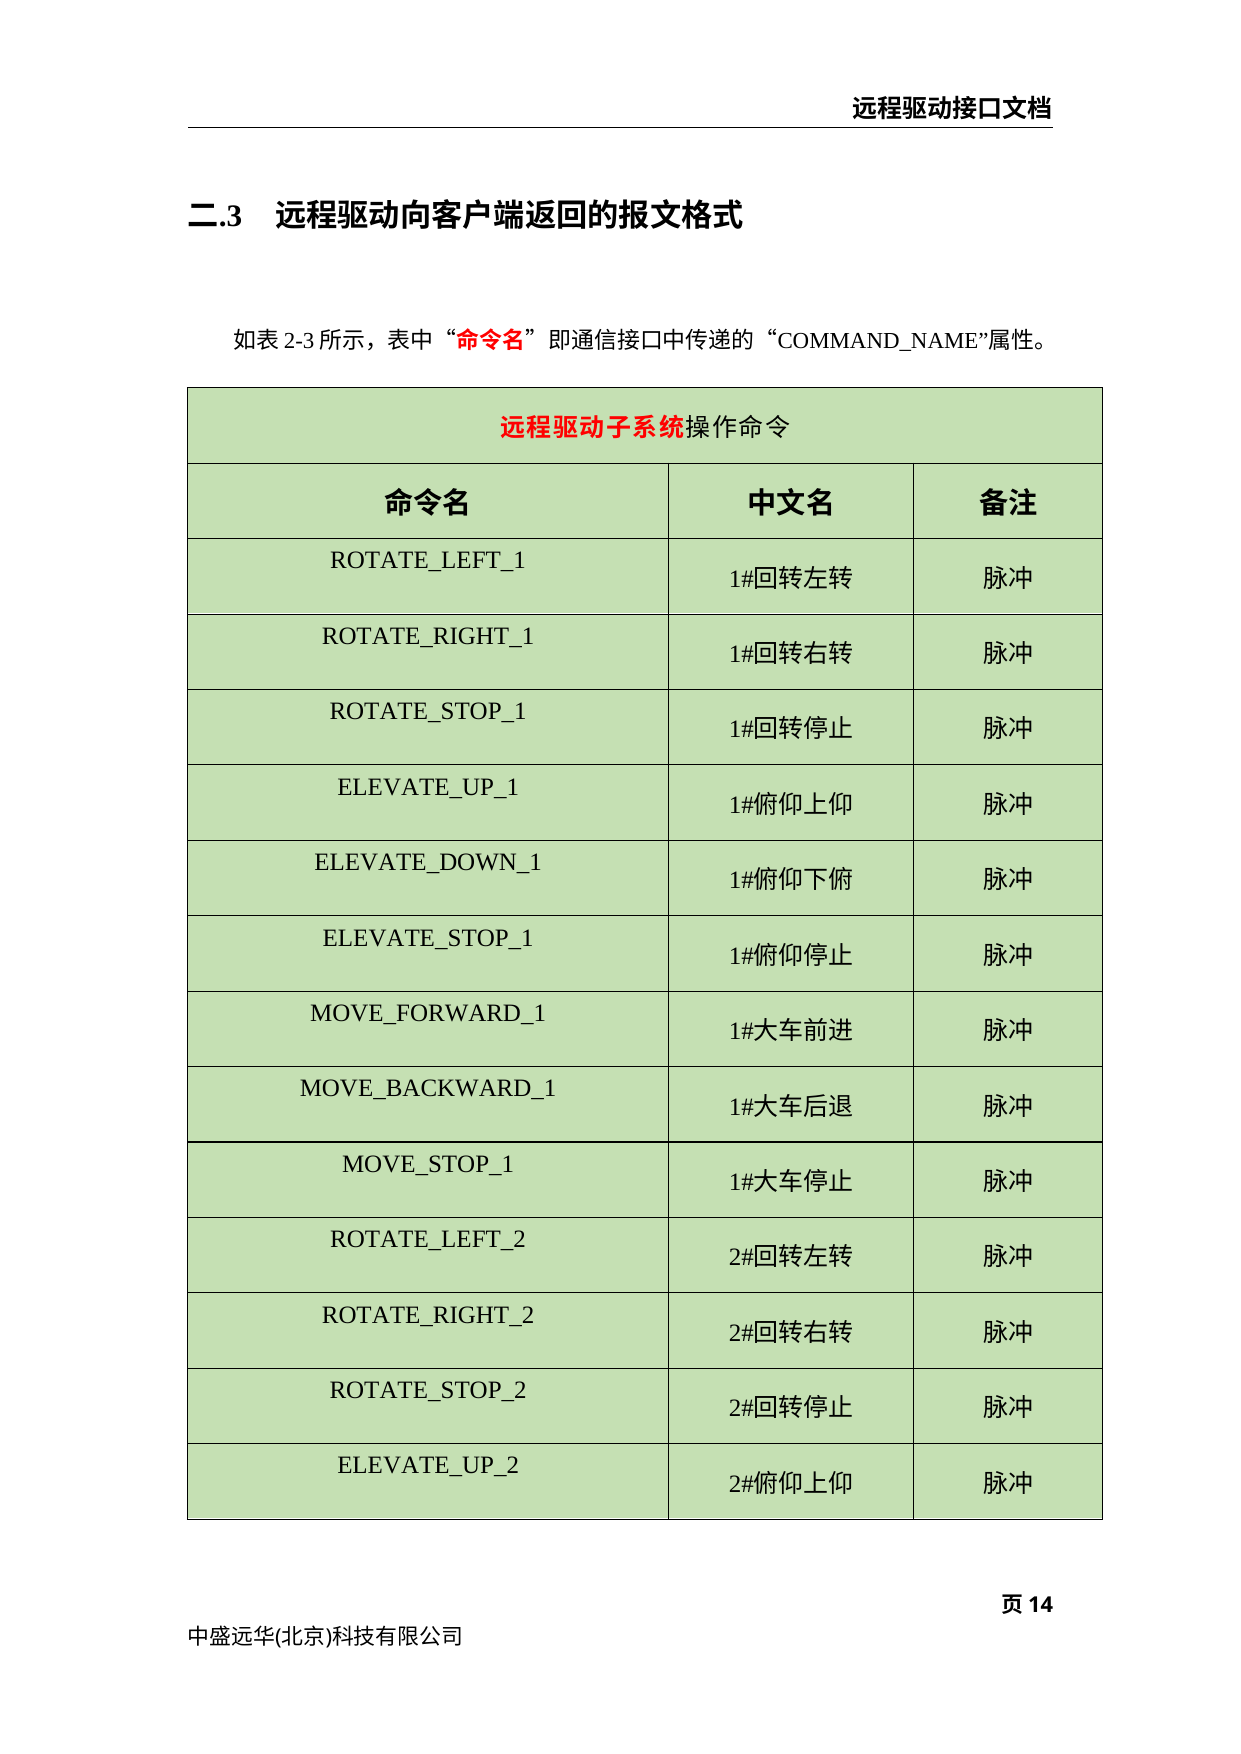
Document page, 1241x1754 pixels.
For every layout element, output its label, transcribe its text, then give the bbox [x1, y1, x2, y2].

table_cell 中文名 [669, 464, 913, 538]
table_cell 1#大车后退 [669, 1067, 913, 1141]
table_cell 脉冲 [914, 992, 1102, 1066]
table_cell 命令名 [188, 464, 668, 538]
table_cell 备注 [914, 464, 1102, 538]
table_cell 2#回转右转 [669, 1293, 913, 1368]
table_cell 1#大车前进 [669, 992, 913, 1066]
text 远程驱动向客户端返回的报文格式 [187, 181, 1053, 246]
table_cell 脉冲 [914, 1067, 1102, 1141]
table_cell 1#回转右转 [669, 615, 913, 689]
table_cell ELEVATE_UP_2 [188, 1444, 668, 1518]
table_cell 脉冲 [914, 1218, 1102, 1292]
table_cell ROTATE_STOP_1 [188, 690, 668, 764]
table_cell 2#俯仰上仰 [669, 1444, 913, 1518]
table_cell 1#俯仰上仰 [669, 765, 913, 840]
table_cell MOVE_FORWARD_1 [188, 992, 668, 1066]
table_cell 脉冲 [914, 841, 1102, 915]
table_cell MOVE_STOP_1 [188, 1143, 668, 1217]
table_cell ROTATE_RIGHT_2 [188, 1293, 668, 1368]
table_cell 1#回转左转 [669, 539, 913, 613]
table_cell 脉冲 [914, 615, 1102, 689]
table_cell 1#俯仰下俯 [669, 841, 913, 915]
table_cell 脉冲 [914, 1143, 1102, 1217]
table_cell 脉冲 [914, 1293, 1102, 1368]
text 如表2-3所示，表中“命令名”即通信接口中传递的“COMMAND_NAME”属性。 [187, 306, 1053, 371]
table_cell 脉冲 [914, 539, 1102, 613]
table_cell 脉冲 [914, 765, 1102, 840]
table_cell ELEVATE_STOP_1 [188, 916, 668, 991]
table_cell 脉冲 [914, 1369, 1102, 1443]
table_cell ROTATE_RIGHT_1 [188, 615, 668, 689]
table_cell 1#俯仰停止 [669, 916, 913, 991]
table_cell 脉冲 [914, 1444, 1102, 1518]
table_cell ELEVATE_DOWN_1 [188, 841, 668, 915]
table_cell ROTATE_LEFT_1 [188, 539, 668, 613]
table_cell ELEVATE_UP_1 [188, 765, 668, 840]
table_header 远程驱动子系统操作命令 [188, 388, 1102, 463]
table_cell MOVE_BACKWARD_1 [188, 1067, 668, 1141]
table_cell 脉冲 [914, 690, 1102, 764]
table_cell 2#回转停止 [669, 1369, 913, 1443]
table_cell 1#大车停止 [669, 1143, 913, 1217]
table_cell ROTATE_LEFT_2 [188, 1218, 668, 1292]
table_cell 2#回转左转 [669, 1218, 913, 1292]
table_cell 1#回转停止 [669, 690, 913, 764]
table_cell 脉冲 [914, 916, 1102, 991]
table_cell ROTATE_STOP_2 [188, 1369, 668, 1443]
